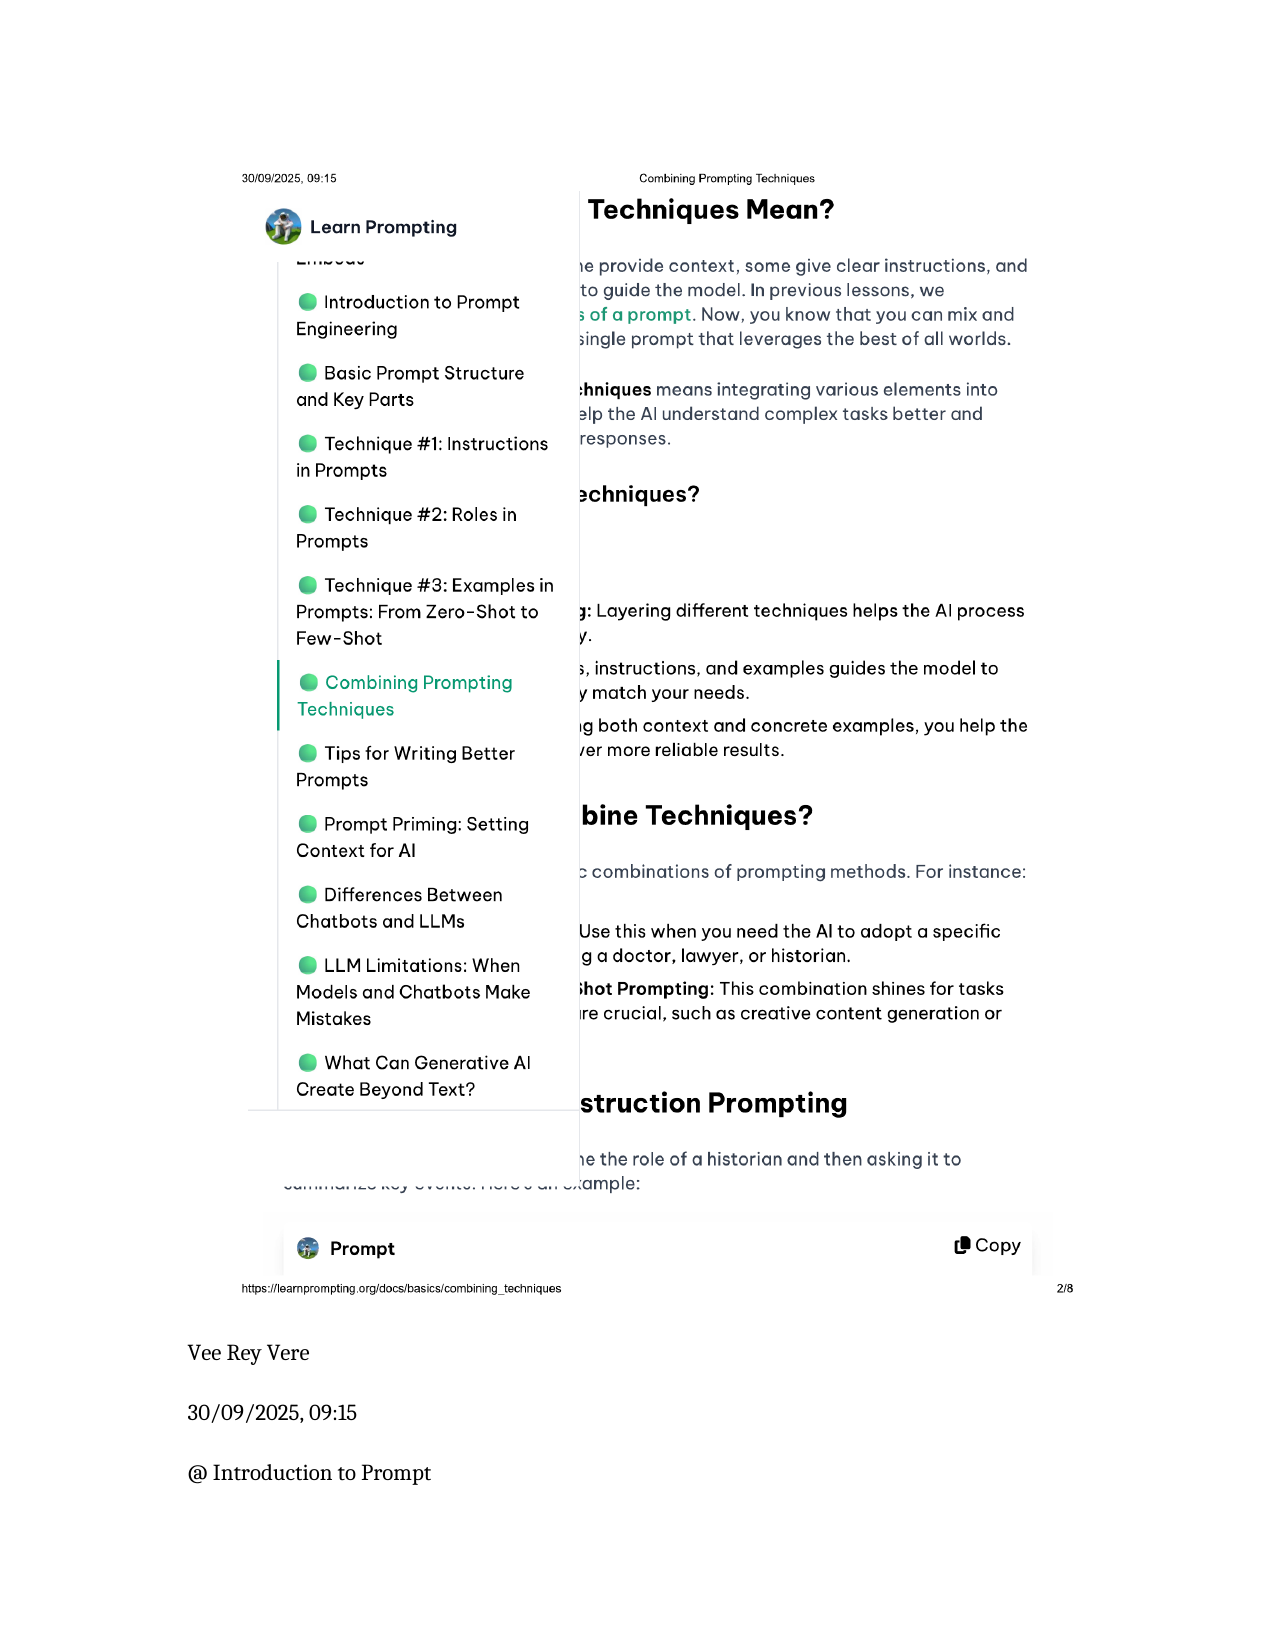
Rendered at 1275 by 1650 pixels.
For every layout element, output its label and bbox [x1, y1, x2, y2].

text [187, 1339, 1087, 1487]
picture [206, 150, 1107, 1315]
